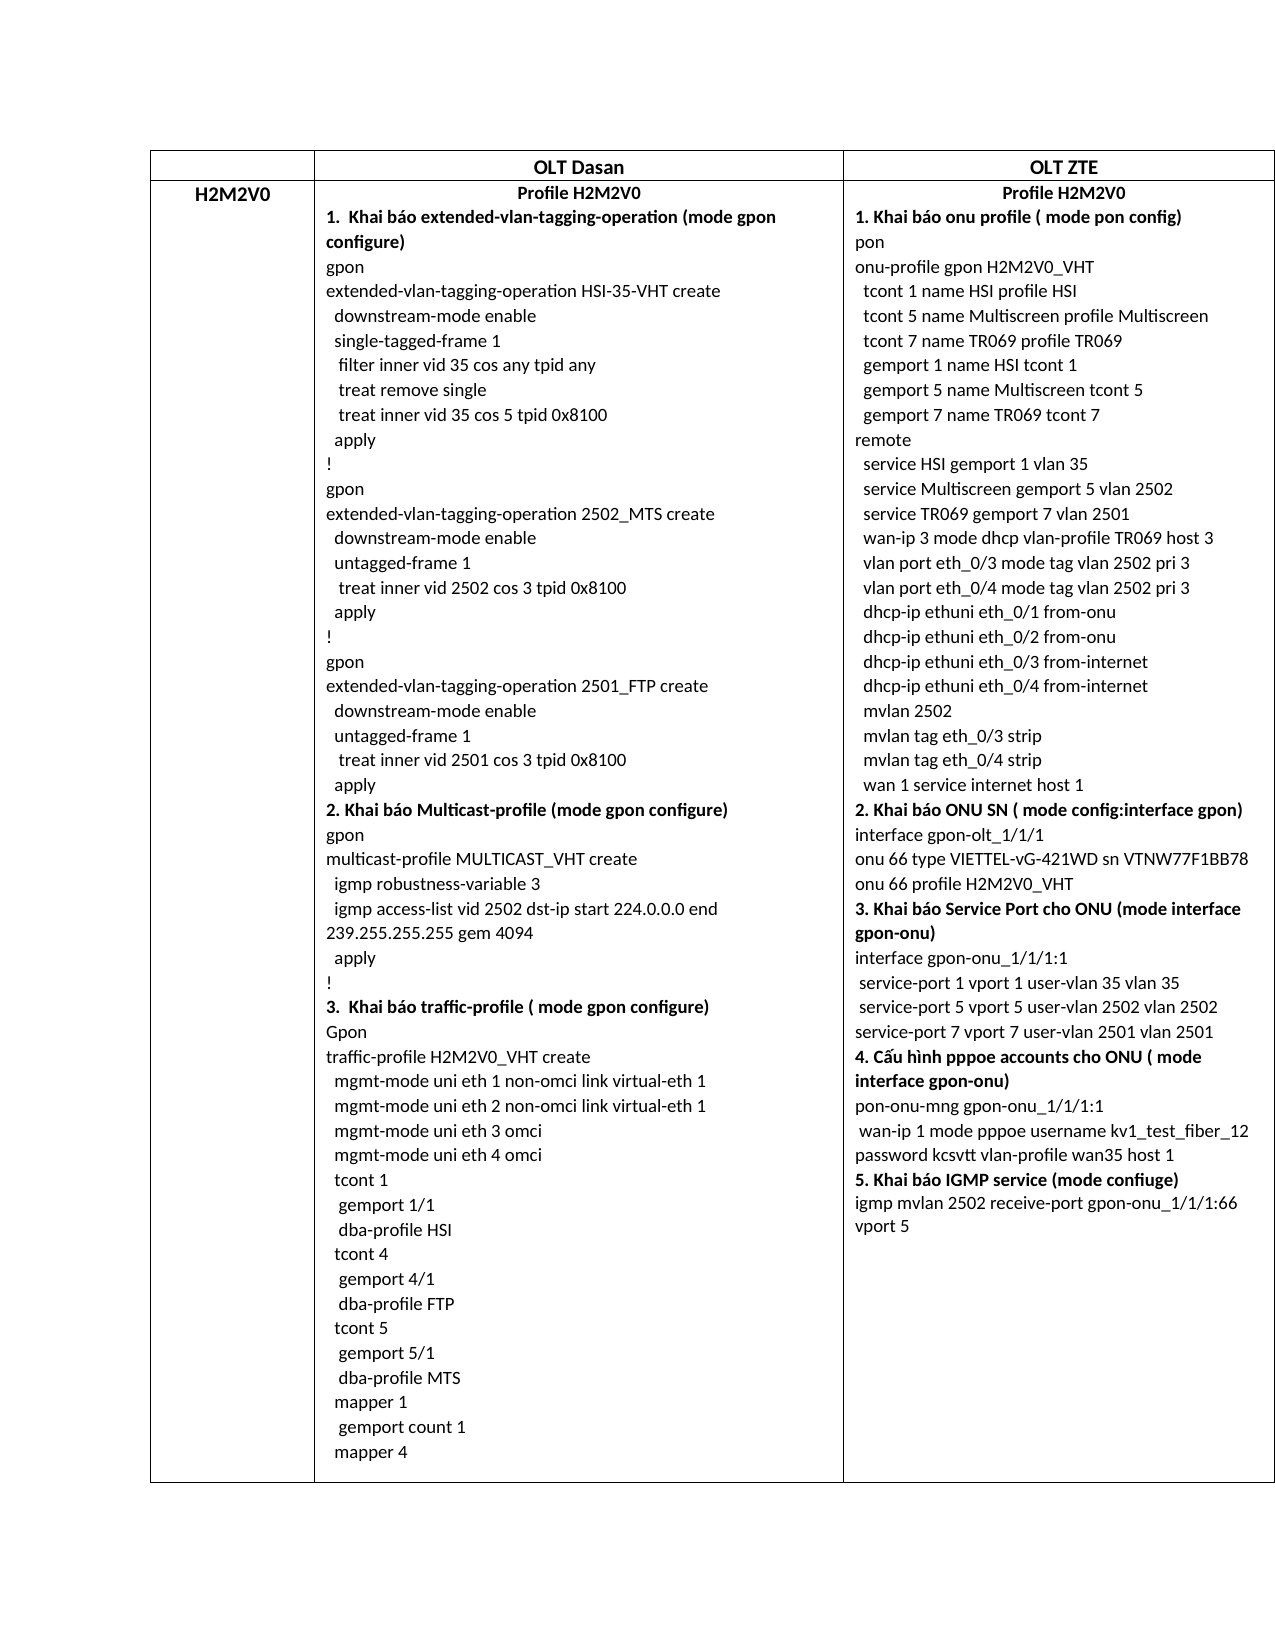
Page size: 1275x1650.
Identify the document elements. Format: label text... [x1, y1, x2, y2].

table_header OLT Dasan [315, 151, 843, 180]
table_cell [315, 181, 843, 1482]
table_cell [844, 181, 1274, 1482]
table_header OLT ZTE [844, 151, 1274, 180]
table_cell H2M2V0 [151, 181, 314, 1482]
table_header [151, 151, 314, 180]
